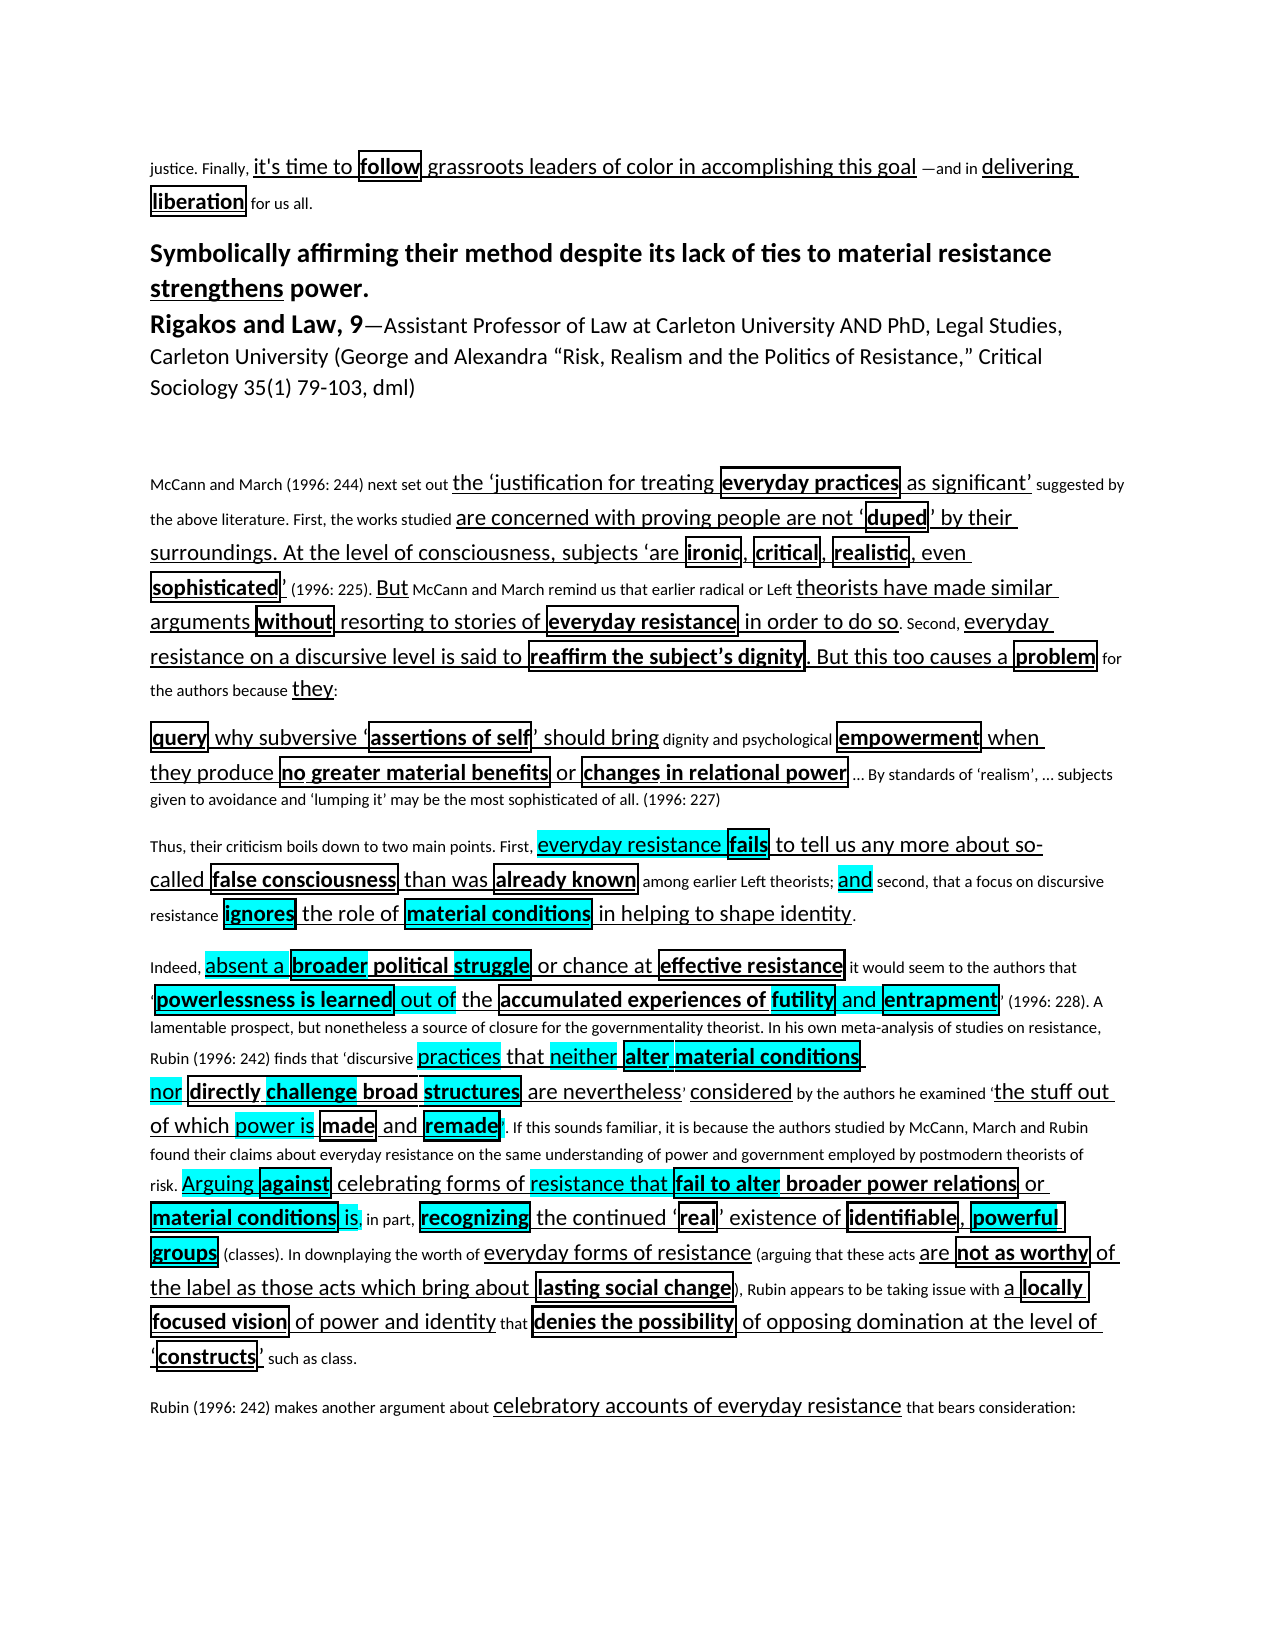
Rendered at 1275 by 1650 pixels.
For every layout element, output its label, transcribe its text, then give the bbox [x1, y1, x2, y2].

text Rigakos and Law, 9—Assistant Professor of Law at Carleton University AND PhD, Legal Studies, Carleton University (George and Alexandra “Risk, Realism and the Politics of Resistance,” Critical Sociology 35(1) 79-103, dml) [150, 307, 1125, 401]
text query why subversive ‘assertions of self’ should bring dignity and psychological empowerment when they produce no greater material benefits or changes in relational power … By standards of ‘realism’, … subjects given to avoidance and ‘lumping it’ may be the most sophisticated of all. (1996: 227) [150, 721, 1125, 810]
text Rubin (1996: 242) makes another argument about celebratory accounts of everyday resistance that bears consideration: [150, 1391, 1125, 1419]
subtitle Symbolically affirming their method despite its lack of ties to material resistance strengthens power. [150, 236, 1125, 305]
text Thus, their criticism boils down to two main points. First, everyday resistance fails to tell us any more about so-called false consciousness than was already known among earlier Left theorists; and second, that a focus on discursive resistance ignores the role of material conditions in helping to shape identity. [150, 828, 1125, 930]
text McCann and March (1996: 244) next set out the ‘justification for treating everyday practices as significant’ suggested by the above literature. First, the works studied are concerned with proving people are not ‘duped’ by their surroundings. At the level of consciousness, subjects ‘are ironic, critical, realistic, even sophisticated’ (1996: 225). But McCann and March remind us that earlier radical or Left theorists have made similar arguments without resorting to stories of everyday resistance in order to do so. Second, everyday resistance on a discursive level is said to reaffirm the subject’s dignity. But this too causes a problem for the authors because they: [150, 466, 1125, 702]
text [150, 150, 1125, 217]
text Indeed, absent a broader political struggle or chance at effective resistance it would seem to the authors that ‘powerlessness is learned out of the accumulated experiences of futility and entrapment’ (1996: 228). A lamentable prospect, but nonetheless a source of closure for the governmentality theorist. In his own meta-analysis of studies on resistance, Rubin (1996: 242) finds that ‘discursive practices that neither alter material conditions nor directly challenge broad structures are nevertheless’ considered by the authors he examined ‘the stuff out of which power is made and remade’. If this sounds familiar, it is because the authors studied by McCann, March and Rubin found their claims about everyday resistance on the same understanding of power and government employed by postmodern theorists of risk. Arguing against celebrating forms of resistance that fail to alter broader power relations or material conditions is, in part, recognizing the continued ‘real’ existence of identifiable, powerful groups (classes). In downplaying the worth of everyday forms of resistance (arguing that these acts are not as worthy of the label as those acts which bring about lasting social change), Rubin appears to be taking issue with a locally focused vision of power and identity that denies the possibility of opposing domination at the level of ‘constructs’ such as class. [150, 949, 1125, 1372]
